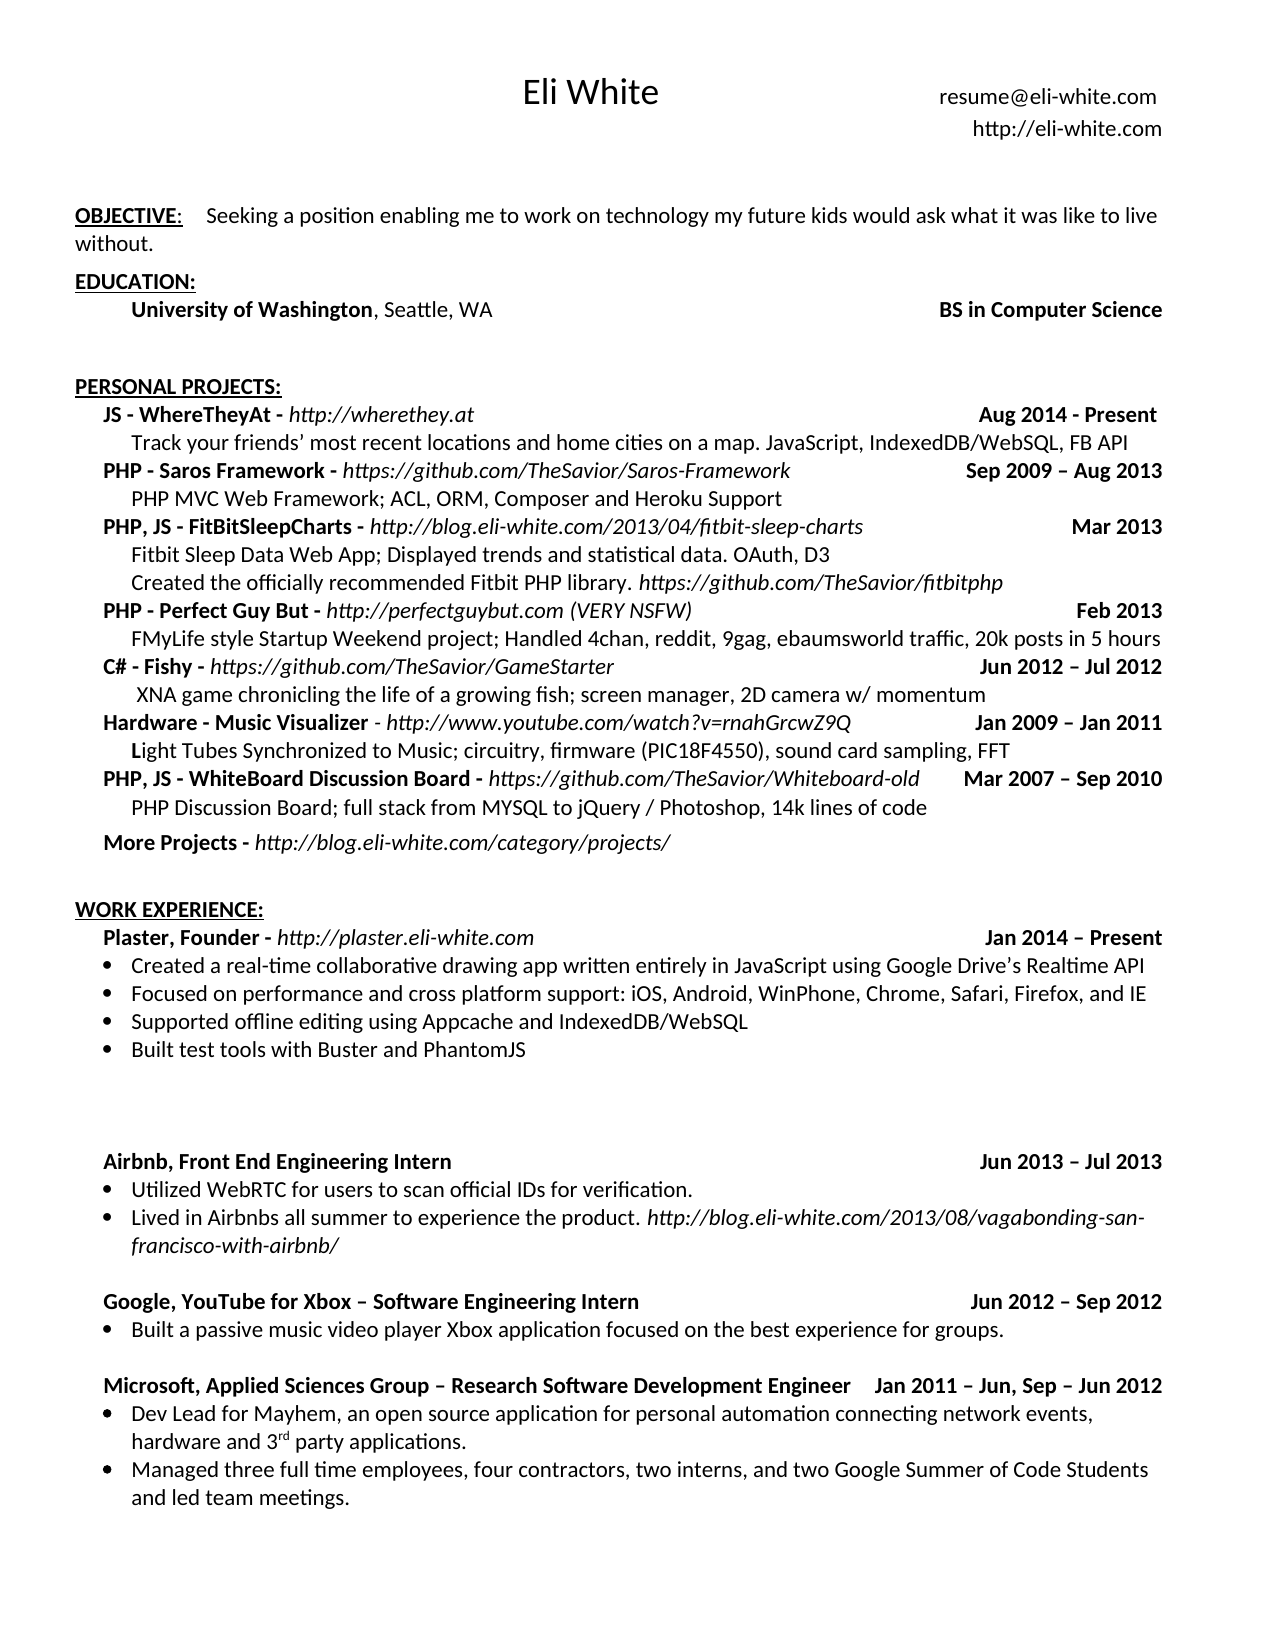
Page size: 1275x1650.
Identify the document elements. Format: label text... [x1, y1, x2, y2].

list Dev Lead for Mayhem, an open source application for personal automation connecting network events, hardware and 3rd party applications. [103, 1399, 1162, 1455]
list Focused on performance and cross platform support: iOS, Android, WinPhone, Chrome, Safari, Firefox, and IE [103, 979, 1162, 1007]
text http://eli-white.com [131, 114, 1162, 173]
text More Projects - http://blog.eli-white.com/category/projects/ [103, 828, 1162, 856]
text Created the officially recommended Fitbit PHP library. https://github.com/TheSavior/fitbitphp [131, 568, 1162, 596]
list Supported offline editing using Appcache and IndexedDB/WebSQL [103, 1007, 1162, 1035]
list Created a real-time collaborative drawing app written entirely in JavaScript using Google Drive’s Realtime API [103, 951, 1162, 979]
text Eli White resume@eli-white.com [131, 68, 1162, 114]
text PHP, JS - FitBitSleepCharts - http://blog.eli-white.com/2013/04/fitbit-sleep-charts Mar 2013 [103, 512, 1162, 540]
text Fitbit Sleep Data Web App; Displayed trends and statistical data. OAuth, D3 [131, 540, 1162, 568]
text PHP Discussion Board; full stack from MYSQL to jQuery / Photoshop, 14k lines of code [131, 793, 1162, 821]
text Hardware - Music Visualizer - http://www.youtube.com/watch?v=rnahGrcwZ9Q Jan 2009 – Jan 2011 [103, 708, 1162, 737]
text C# - Fishy - https://github.com/TheSavior/GameStarter Jun 2012 – Jul 2012 [103, 652, 1162, 681]
text Plaster, Founder - http://plaster.eli-white.com Jan 2014 – Present [103, 923, 1162, 951]
text PHP MVC Web Framework; ACL, ORM, Composer and Heroku Support [131, 484, 1162, 512]
text PHP - Perfect Guy But - http://perfectguybut.com (VERY NSFW) Feb 2013 [103, 596, 1162, 624]
text EDUCATION: [75, 267, 1162, 295]
text Google, YouTube for Xbox – Software Engineering Intern Jun 2012 – Sep 2012 [103, 1287, 1162, 1315]
text University of Washington, Seattle, WA BS in Computer Science [131, 295, 1162, 351]
text JS - WhereTheyAt - http://wherethey.at Aug 2014 - Present [103, 400, 1162, 428]
text FMyLife style Startup Weekend project; Handled 4chan, reddit, 9gag, ebaumsworld traffic, 20k posts in 5 hours [131, 624, 1172, 652]
text Airbnb, Front End Engineering Intern Jun 2013 – Jul 2013 [103, 1147, 1162, 1175]
list Utilized WebRTC for users to scan official IDs for verification. [103, 1175, 1162, 1203]
text WORK EXPERIENCE: [75, 895, 1162, 923]
text PHP - Saros Framework - https://github.com/TheSavior/Saros-Framework Sep 2009 – Aug 2013 [103, 456, 1162, 484]
text Track your friends’ most recent locations and home cities on a map. JavaScript, IndexedDB/WebSQL, FB API [56, 428, 1162, 456]
list Lived in Airbnbs all summer to experience the product. http://blog.eli-white.com/2013/08/vagabonding-san-francisco-with-airbnb/ [103, 1203, 1162, 1259]
list Built test tools with Buster and PhantomJS [103, 1035, 1162, 1119]
list Built a passive music video player Xbox application focused on the best experience for groups. [103, 1315, 1162, 1343]
text PERSONAL PROJECTS: [75, 372, 1162, 400]
list Managed three full time employees, four contractors, two interns, and two Google Summer of Code Students and led team meetings. [103, 1455, 1162, 1511]
text PHP, JS - WhiteBoard Discussion Board - https://github.com/TheSavior/Whiteboard-old Mar 2007 – Sep 2010 [103, 764, 1162, 793]
text Microsoft, Applied Sciences Group – Research Software Development Engineer Jan 2011 – Jun, Sep – Jun 2012 [103, 1371, 1162, 1399]
text XNA game chronicling the life of a growing fish; screen manager, 2D camera w/ momentum [131, 681, 1172, 708]
text OBJECTIVE: Seeking a position enabling me to work on technology my future kids would ask what it was like to live without. [75, 201, 1162, 257]
text Light Tubes Synchronized to Music; circuitry, firmware (PIC18F4550), sound card sampling, FFT [131, 737, 1162, 764]
